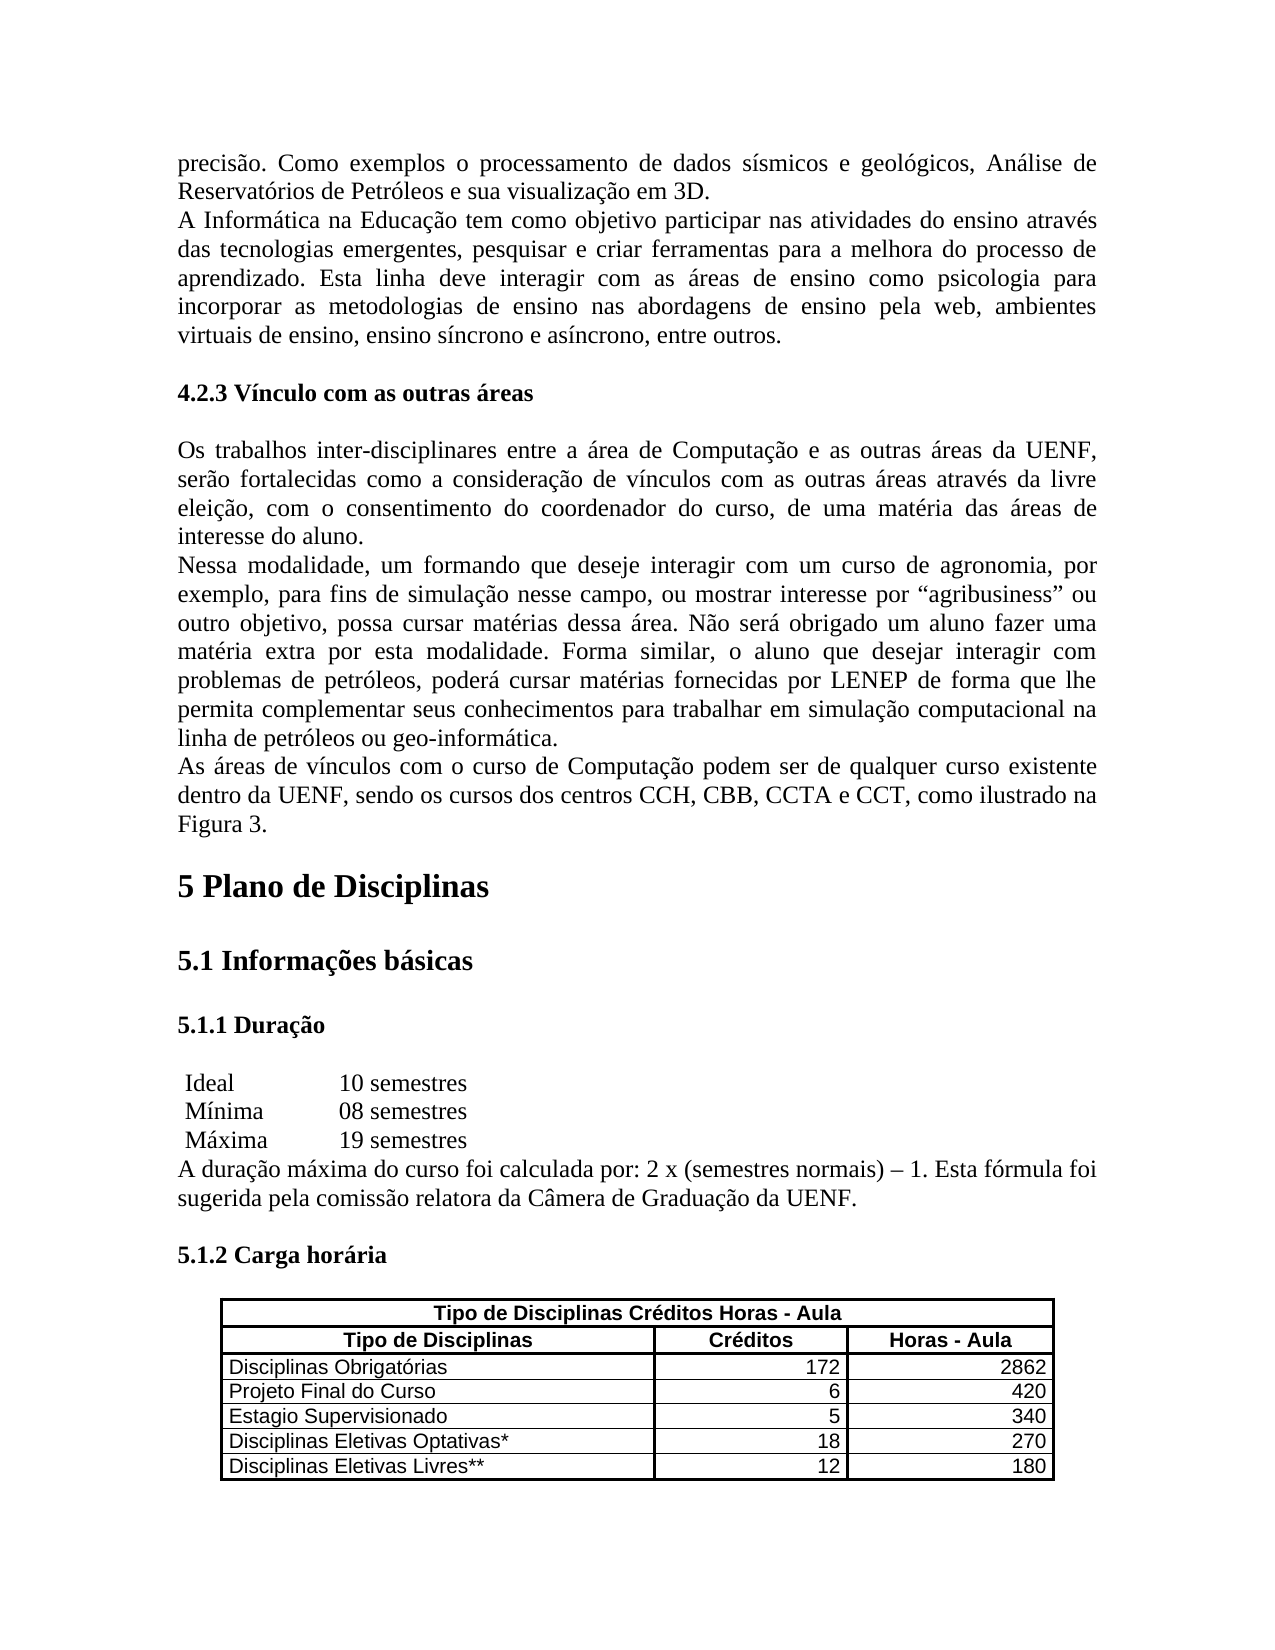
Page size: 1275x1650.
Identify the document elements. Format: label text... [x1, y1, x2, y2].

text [177, 148, 1098, 205]
table_cell Projeto Final do Curso [223, 1380, 653, 1403]
table_cell Disciplinas Eletivas Optativas* [223, 1429, 653, 1453]
table_cell 340 [849, 1404, 1052, 1428]
table_cell Mínima [177, 1096, 331, 1125]
text 5 Plano de Disciplinas [177, 866, 1098, 905]
table_cell Tipo de Disciplinas [223, 1328, 653, 1352]
table_cell 2862 [849, 1355, 1052, 1379]
text Os trabalhos inter-disciplinares entre a área de Computação e as outras áreas da UENF, serão fortalecidas como a consideração de vínculos com as outras áreas através da livre eleição, com o consentimento do coordenador do curso, de uma matéria das áreas de interesse do aluno. [177, 435, 1098, 550]
text 5.1 Informações básicas [177, 943, 1098, 977]
table_header 10 semestres [331, 1068, 484, 1096]
table_cell Disciplinas Eletivas Livres** [223, 1454, 653, 1478]
table_cell 18 [656, 1429, 846, 1453]
table_cell 270 [849, 1429, 1052, 1453]
text As áreas de vínculos com o curso de Computação podem ser de qualquer curso existente dentro da UENF, sendo os cursos dos centros CCH, CBB, CCTA e CCT, como ilustrado na Figura 3. [177, 751, 1098, 838]
table_cell Máxima [177, 1125, 331, 1154]
text A duração máxima do curso foi calculada por: 2 x (semestres normais) – 1. Esta fórmula foi sugerida pela comissão relatora da Câmera de Graduação da UENF. [177, 1154, 1098, 1211]
table_cell Estagio Supervisionado [223, 1404, 653, 1428]
text A Informática na Educação tem como objetivo participar nas atividades do ensino através das tecnologias emergentes, pesquisar e criar ferramentas para a melhora do processo de aprendizado. Esta linha deve interagir com as áreas de ensino como psicologia para incorporar as metodologias de ensino nas abordagens de ensino pela web, ambientes virtuais de ensino, ensino síncrono e asíncrono, entre outros. [177, 205, 1098, 349]
text 5.1.1 Duração [177, 1010, 1098, 1039]
table_cell Disciplinas Obrigatórias [223, 1355, 653, 1379]
table_cell Créditos [656, 1328, 846, 1352]
table_cell 172 [656, 1355, 846, 1379]
table_cell 12 [656, 1454, 846, 1478]
table_header Ideal [177, 1068, 331, 1096]
text 5.1.2 Carga horária [177, 1240, 1098, 1269]
table_cell 08 semestres [331, 1096, 484, 1125]
table_cell Horas - Aula [849, 1328, 1052, 1352]
table_cell 180 [849, 1454, 1052, 1478]
text 4.2.3 Vínculo com as outras áreas [177, 378, 1098, 406]
table_cell 5 [656, 1404, 846, 1428]
table_header Tipo de Disciplinas Créditos Horas - Aula [223, 1301, 1052, 1325]
text Nessa modalidade, um formando que deseje interagir com um curso de agronomia, por exemplo, para fins de simulação nesse campo, ou mostrar interesse por “agribusiness” ou outro objetivo, possa cursar matérias dessa área. Não será obrigado um aluno fazer uma matéria extra por esta modalidade. Forma similar, o aluno que desejar interagir com problemas de petróleos, poderá cursar matérias fornecidas por LENEP de forma que lhe permita complementar seus conhecimentos para trabalhar em simulação computacional na linha de petróleos ou geo-informática. [177, 550, 1098, 751]
table_cell 420 [849, 1380, 1052, 1403]
table_cell 19 semestres [331, 1125, 484, 1154]
table_cell 6 [656, 1380, 846, 1403]
